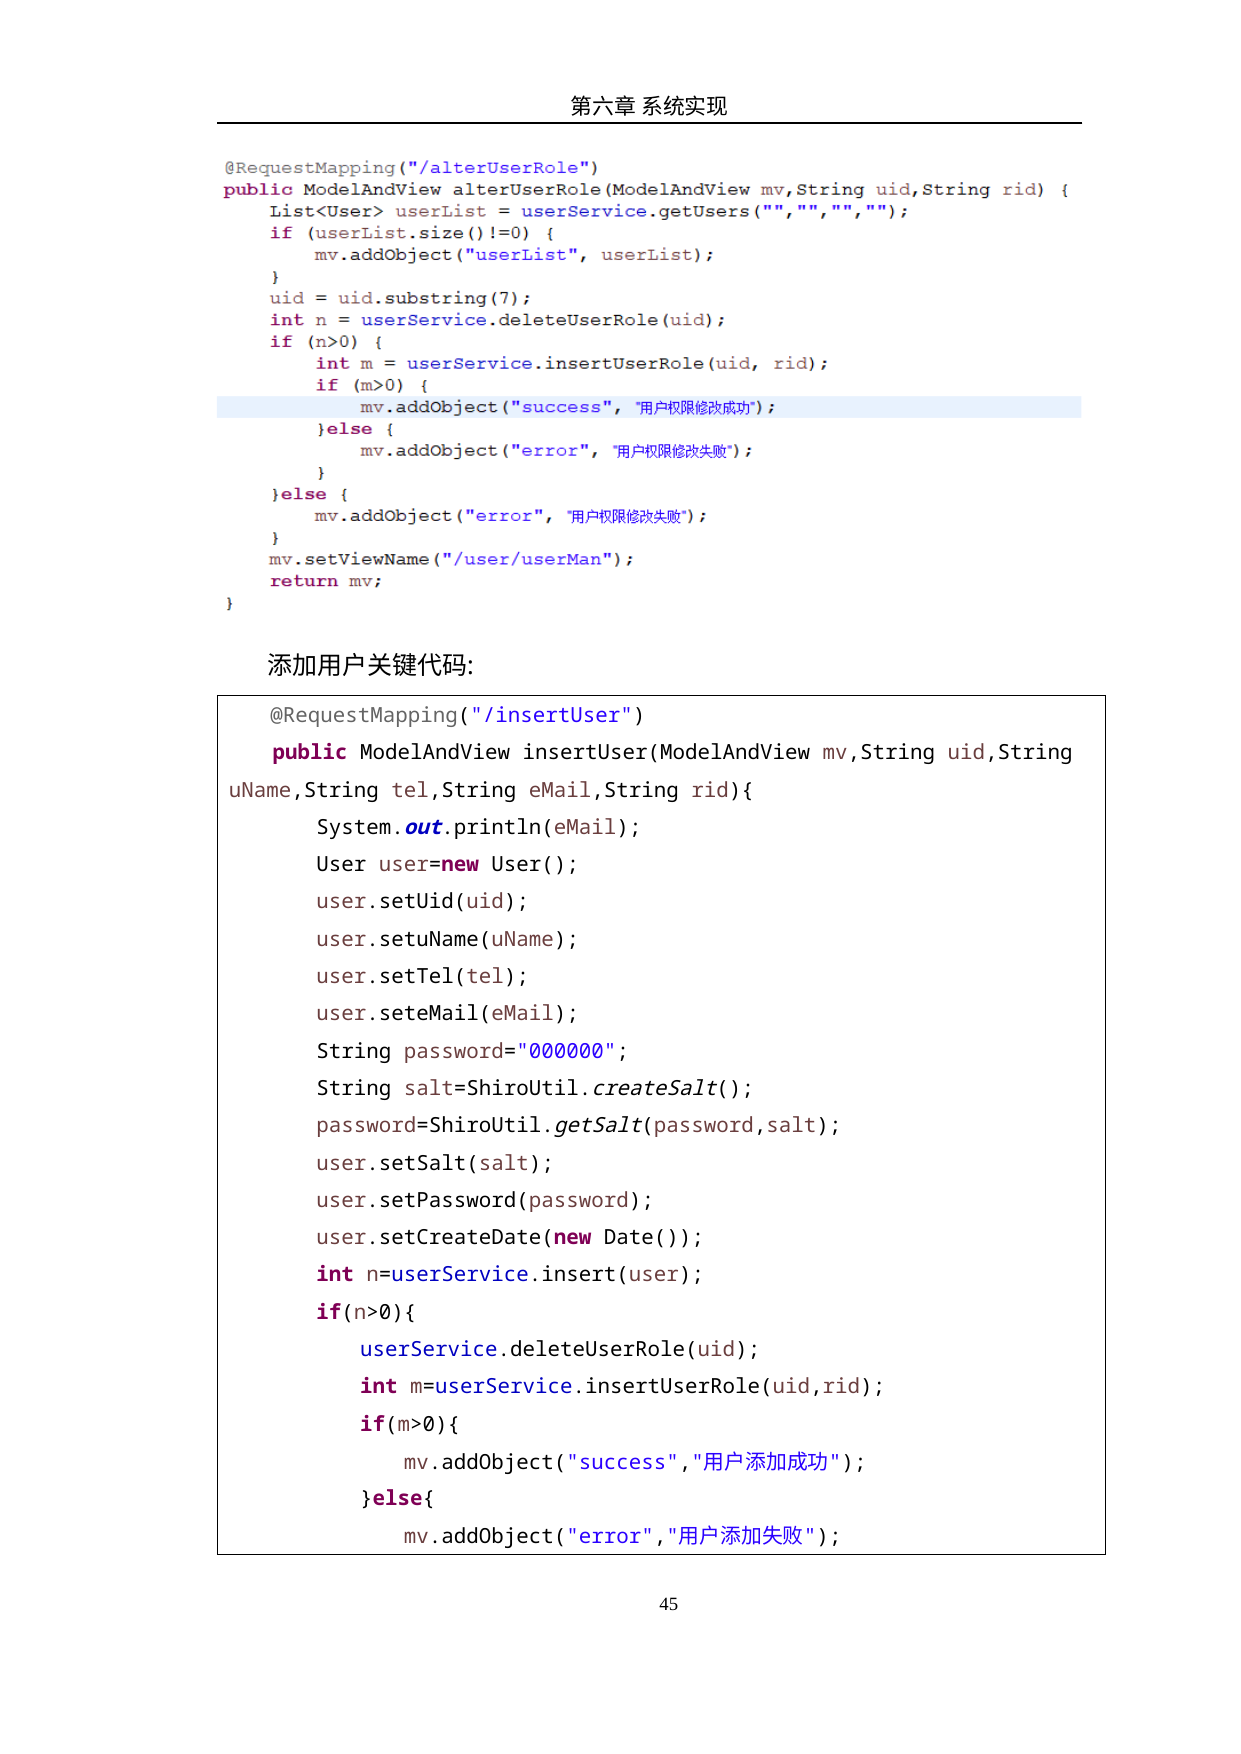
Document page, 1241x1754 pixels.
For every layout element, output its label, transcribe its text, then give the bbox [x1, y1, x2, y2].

picture [216, 150, 1082, 624]
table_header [218, 696, 1105, 1553]
text 添加用户关键代码: [217, 645, 1082, 682]
